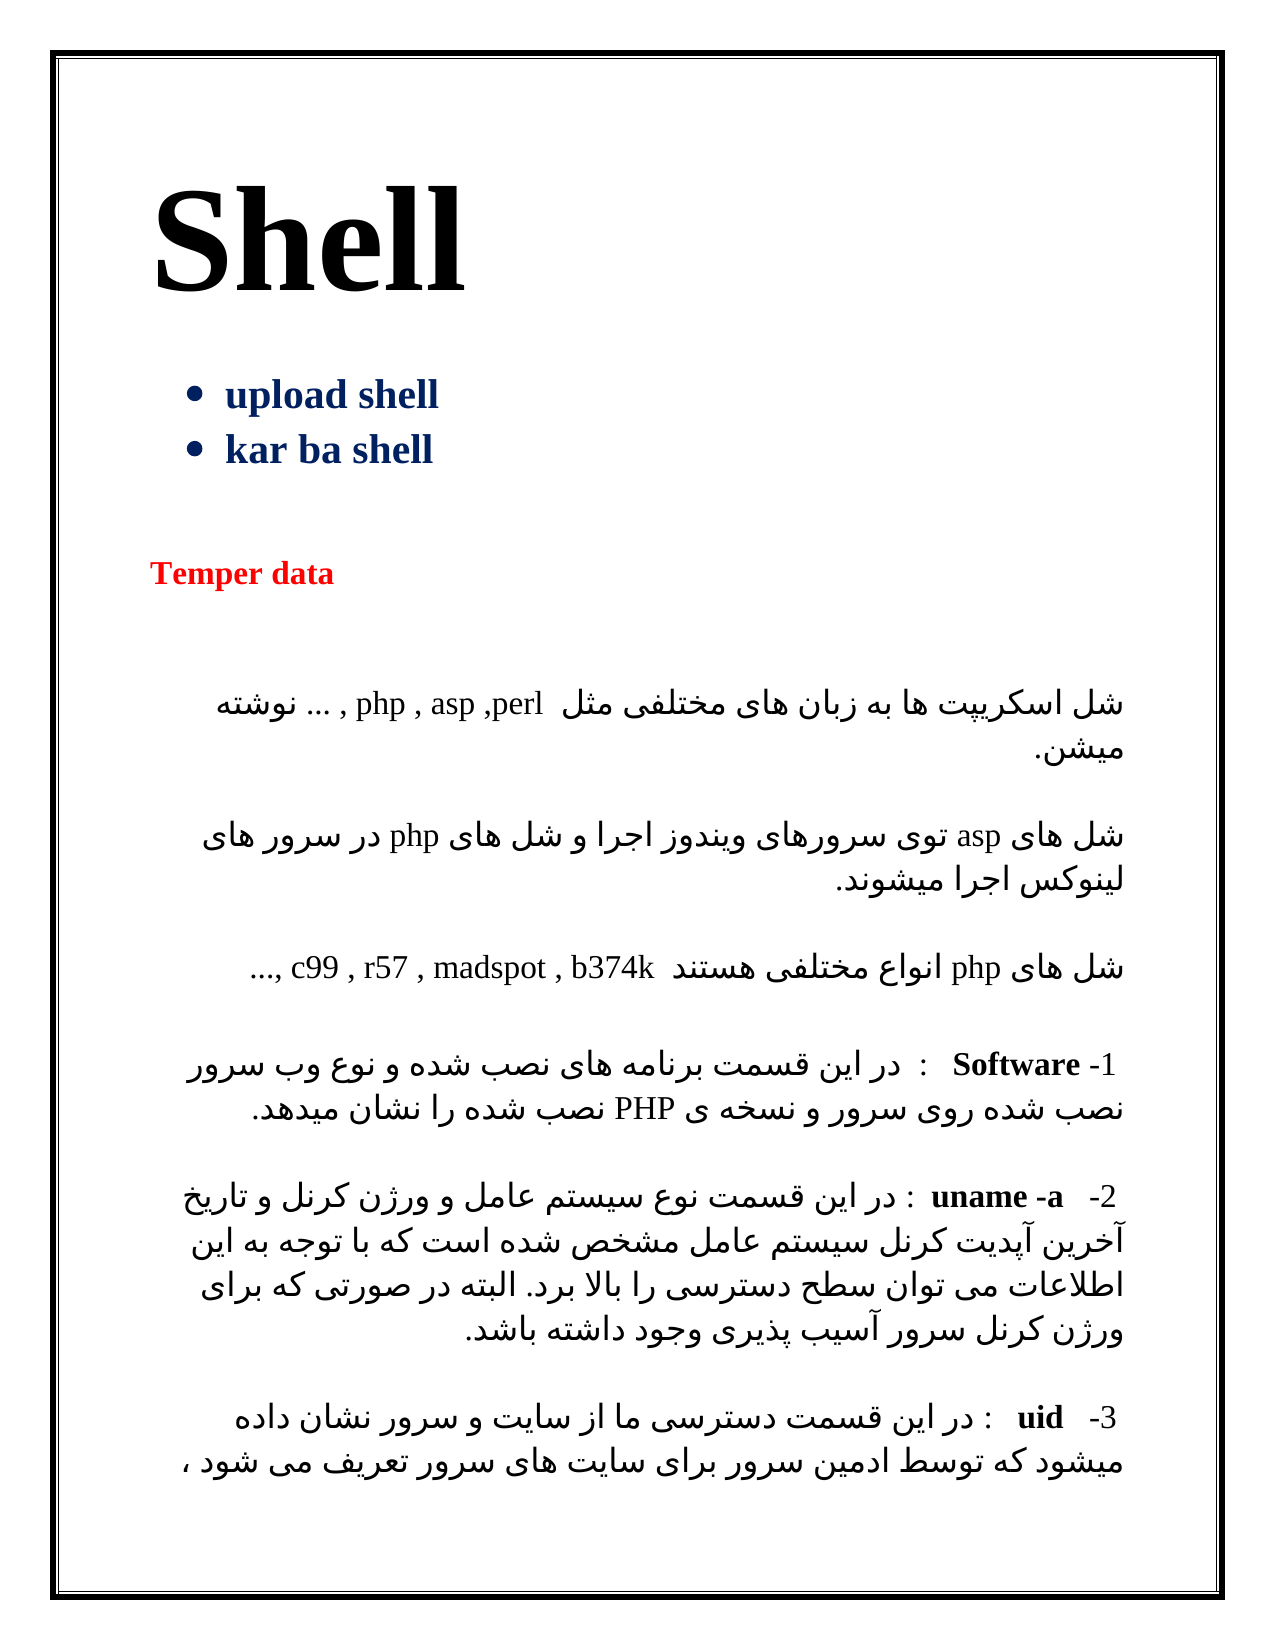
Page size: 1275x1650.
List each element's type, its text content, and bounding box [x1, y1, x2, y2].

text شل اسکریپت ھا به زبان ھای مختلفی مثل php , asp ,perl , ... نوشته میشن. شل های asp توی سرورهای ویندوز اجرا و شل های php در سرور های لینوکس اجرا میشوند. شل های php انواع مختلفی هستند c99 , r57 , madspot , b374k ,... [150, 683, 1125, 986]
text Shell [150, 150, 1125, 322]
text Temper data [150, 553, 1125, 592]
list kar ba shell [187, 424, 1125, 472]
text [150, 1012, 1125, 1479]
list upload shell [187, 369, 1125, 417]
